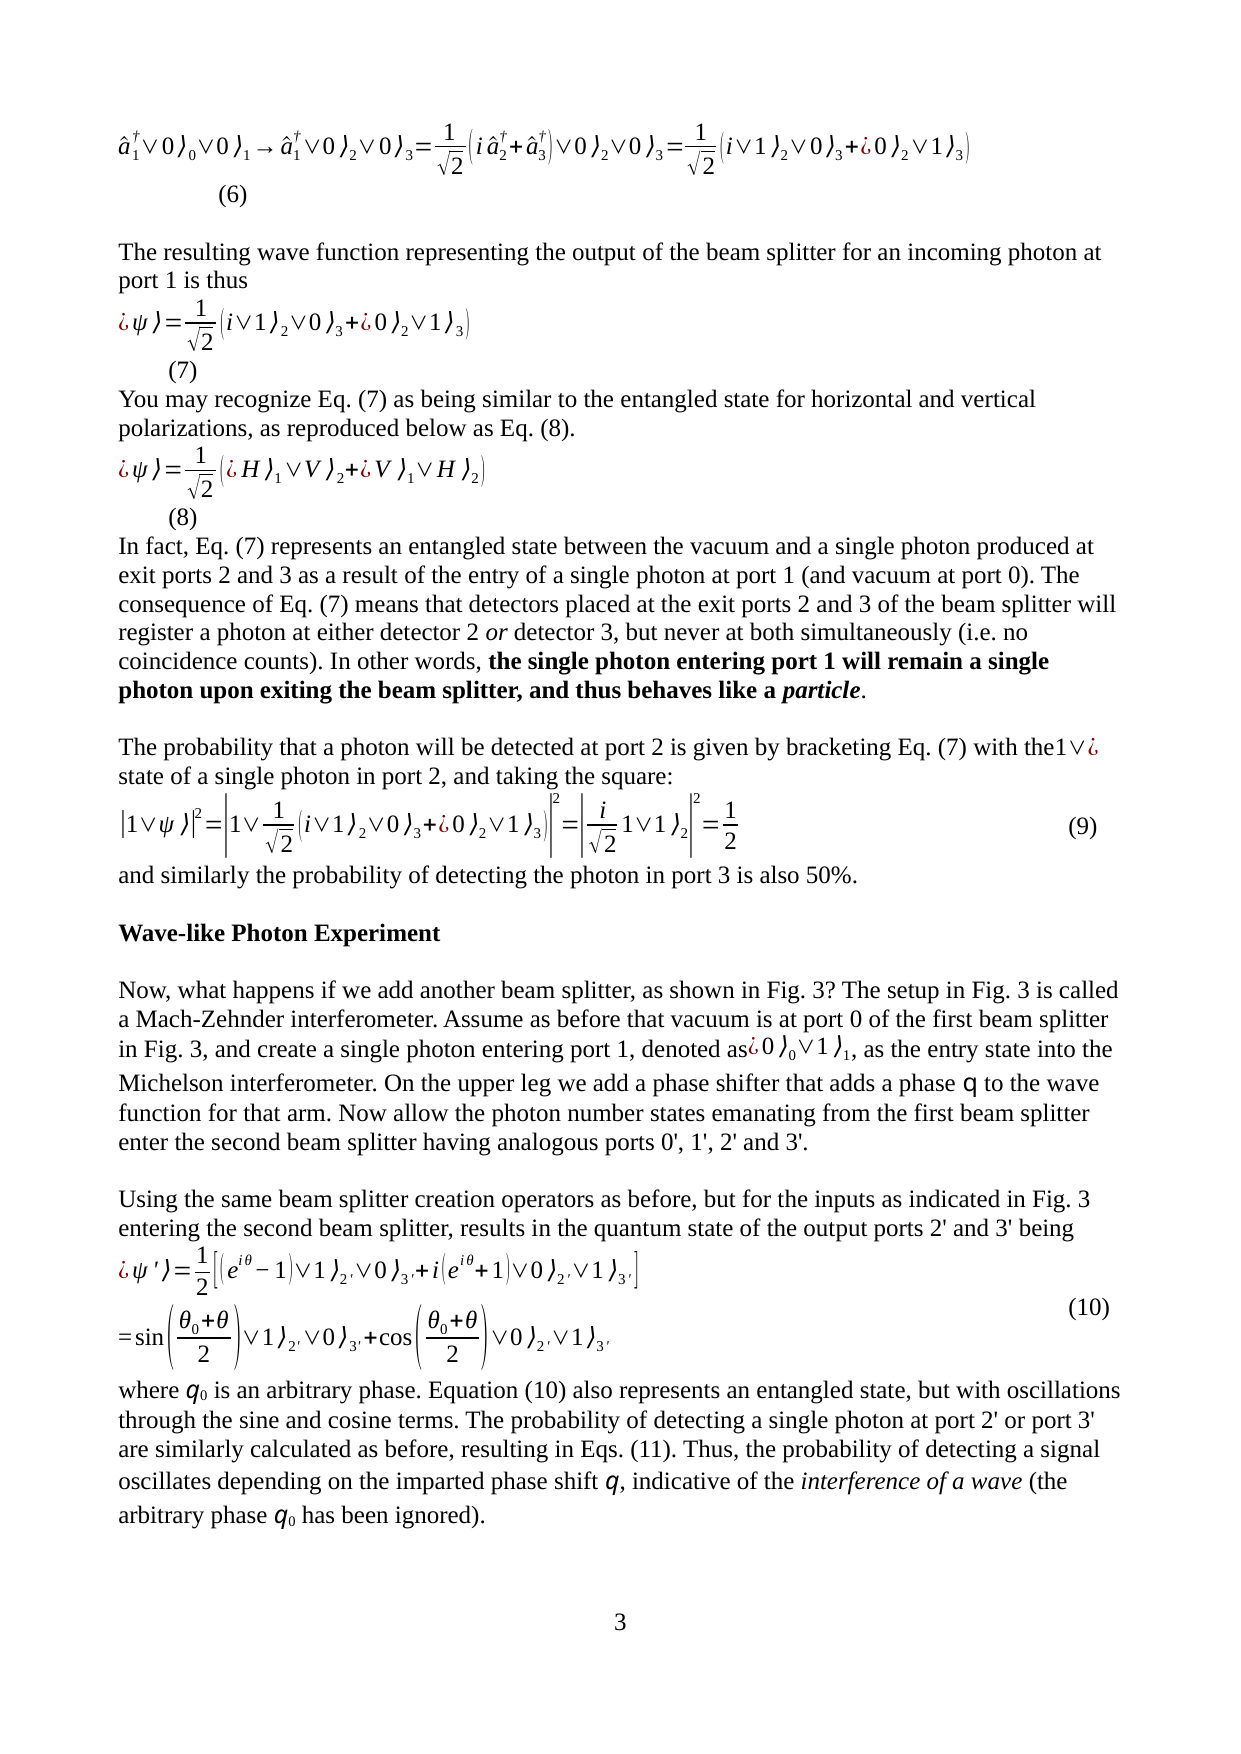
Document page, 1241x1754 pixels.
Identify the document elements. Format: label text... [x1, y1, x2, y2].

text (8) [118, 441, 1122, 531]
text The probability that a photon will be detected at port 2 is given by bracketing Eq. (7) with thestate of a single photon in port 2, and taking the square: [118, 732, 1122, 790]
text (9) [118, 790, 1122, 860]
text where q0 is an arbitrary phase. Equation (10) also represents an entangled state, but with oscillations through the sine and cosine terms. The probability of detecting a single photon at port 2' or port 3' are similarly calculated as before, resulting in Eqs. (11). Thus, the probability of detecting a signal oscillates depending on the imparted phase shift q, indicative of the interference of a wave (the arbitrary phase q0 has been ignored). [118, 1371, 1122, 1531]
text You may recognize Eq. (7) as being similar to the entangled state for horizontal and vertical polarizations, as reproduced below as Eq. (8). [118, 384, 1122, 441]
text In fact, Eq. (7) represents an entangled state between the vacuum and a single photon produced at exit ports 2 and 3 as a result of the entry of a single photon at port 1 (and vacuum at port 0). The consequence of Eq. (7) means that detectors placed at the exit ports 2 and 3 of the beam splitter will register a photon at either detector 2 or detector 3, but never at both simultaneously (i.e. no coincidence counts). In other words, the single photon entering port 1 will remain a single photon upon exiting the beam splitter, and thus behaves like a particle. [118, 531, 1122, 704]
text (10) [118, 1242, 1122, 1371]
text (6) [118, 118, 1122, 208]
text and similarly the probability of detecting the photon in port 3 is also 50%. [118, 860, 1122, 889]
text The resulting wave function representing the output of the beam splitter for an incoming photon at port 1 is thus [118, 237, 1122, 294]
text Now, what happens if we add another beam splitter, as shown in Fig. 3? The setup in Fig. 3 is called a Mach-Zehnder interferometer. Assume as before that vacuum is at port 0 of the first beam splitter in Fig. 3, and create a single photon entering port 1, denoted as, as the entry state into the Michelson interferometer. On the upper leg we add a phase shifter that adds a phase q to the wave function for that arm. Now allow the photon number states emanating from the first beam splitter enter the second beam splitter having analogous ports 0', 1', 2' and 3'. [118, 975, 1122, 1156]
text (7) [118, 294, 1122, 384]
text Using the same beam splitter creation operators as before, but for the inputs as indicated in Fig. 3 entering the second beam splitter, results in the quantum state of the output ports 2' and 3' being [118, 1184, 1122, 1242]
text Wave-like Photon Experiment [118, 918, 1122, 947]
